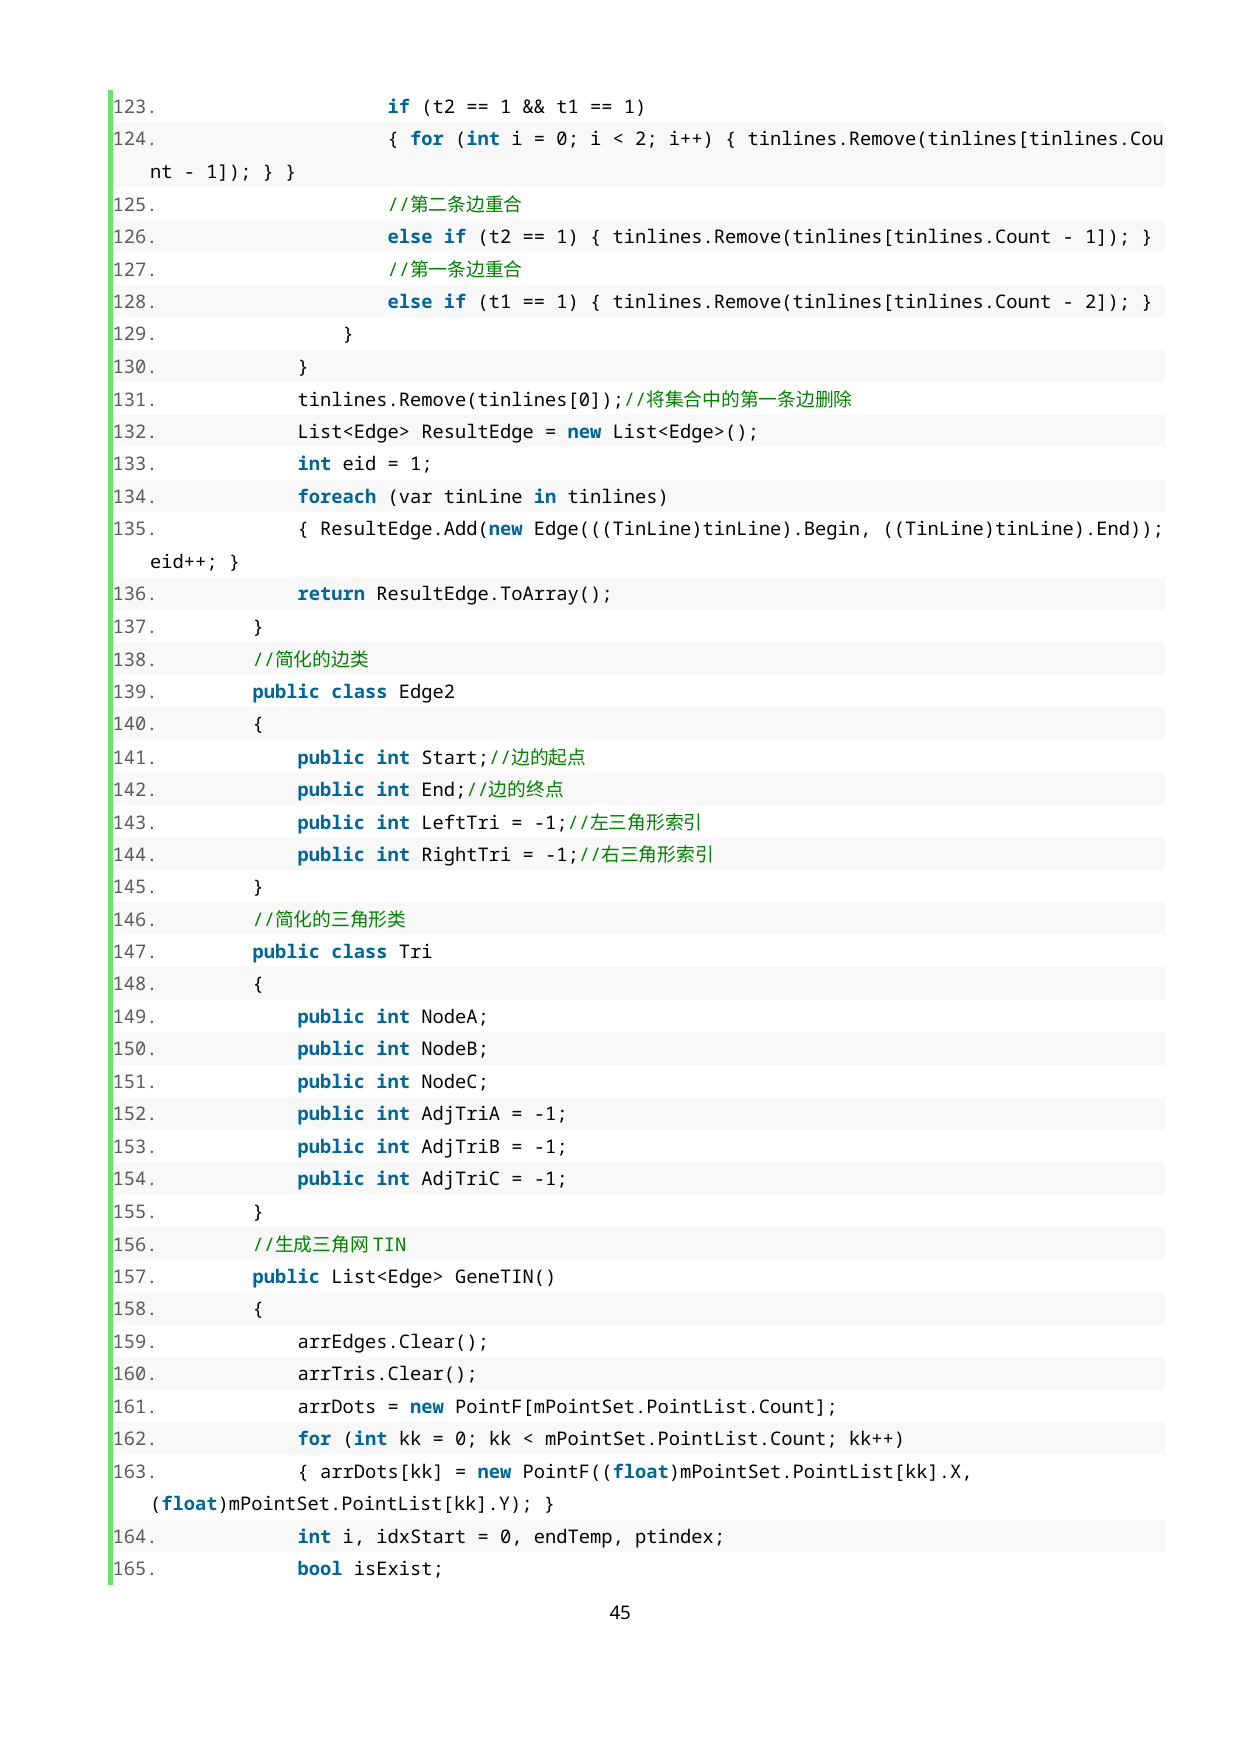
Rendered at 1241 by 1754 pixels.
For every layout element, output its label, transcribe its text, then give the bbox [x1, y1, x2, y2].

list } [113, 317, 1165, 350]
list if (t2 == 1 && t1 == 1) [113, 90, 1165, 122]
list public List<Edge> GeneTIN() [113, 1260, 1165, 1292]
list } [113, 610, 1165, 642]
list arrEdges.Clear(); [113, 1325, 1165, 1357]
list return ResultEdge.ToArray(); [113, 577, 1165, 610]
list arrTris.Clear(); [113, 1357, 1165, 1390]
list else if (t1 == 1) { tinlines.Remove(tinlines[tinlines.Count - 2]); } [113, 285, 1165, 317]
list public int NodeA; [113, 1000, 1165, 1032]
list public class Tri [113, 935, 1165, 967]
list { ResultEdge.Add(new Edge(((TinLine)tinLine).Begin, ((TinLine)tinLine).End)); eid++; } [113, 512, 1165, 577]
list public int AdjTriC = -1; [113, 1162, 1165, 1195]
list bool isExist; [113, 1552, 1165, 1585]
list { arrDots[kk] = new PointF((float)mPointSet.PointList[kk].X, (float)mPointSet.PointList[kk].Y); } [113, 1455, 1165, 1520]
list public class Edge2 [113, 675, 1165, 707]
list //第二条边重合 [113, 187, 1165, 220]
list for (int kk = 0; kk < mPointSet.PointList.Count; kk++) [113, 1422, 1165, 1455]
list public int End;//边的终点 [113, 772, 1165, 805]
list //简化的边类 [113, 642, 1165, 675]
list List<Edge> ResultEdge = new List<Edge>(); [113, 415, 1165, 447]
list { [113, 707, 1165, 740]
list { for (int i = 0; i < 2; i++) { tinlines.Remove(tinlines[tinlines.Count - 1]); } } [113, 122, 1165, 187]
list //生成三角网TIN [113, 1227, 1165, 1260]
list else if (t2 == 1) { tinlines.Remove(tinlines[tinlines.Count - 1]); } [113, 220, 1165, 252]
list public int RightTri = -1;//右三角形索引 [113, 837, 1165, 870]
list foreach (var tinLine in tinlines) [113, 480, 1165, 512]
list public int AdjTriB = -1; [113, 1130, 1165, 1162]
list } [113, 870, 1165, 902]
list tinlines.Remove(tinlines[0]);//将集合中的第一条边删除 [113, 382, 1165, 415]
list } [113, 1195, 1165, 1227]
list int i, idxStart = 0, endTemp, ptindex; [113, 1520, 1165, 1552]
list //第一条边重合 [113, 252, 1165, 285]
list public int Start;//边的起点 [113, 740, 1165, 772]
list int eid = 1; [113, 447, 1165, 480]
list public int NodeC; [113, 1065, 1165, 1097]
list //简化的三角形类 [113, 902, 1165, 935]
list { [113, 1292, 1165, 1325]
list public int NodeB; [113, 1032, 1165, 1065]
list arrDots = new PointF[mPointSet.PointList.Count]; [113, 1390, 1165, 1422]
list } [113, 350, 1165, 382]
list public int AdjTriA = -1; [113, 1097, 1165, 1130]
list { [113, 967, 1165, 1000]
list public int LeftTri = -1;//左三角形索引 [113, 805, 1165, 837]
